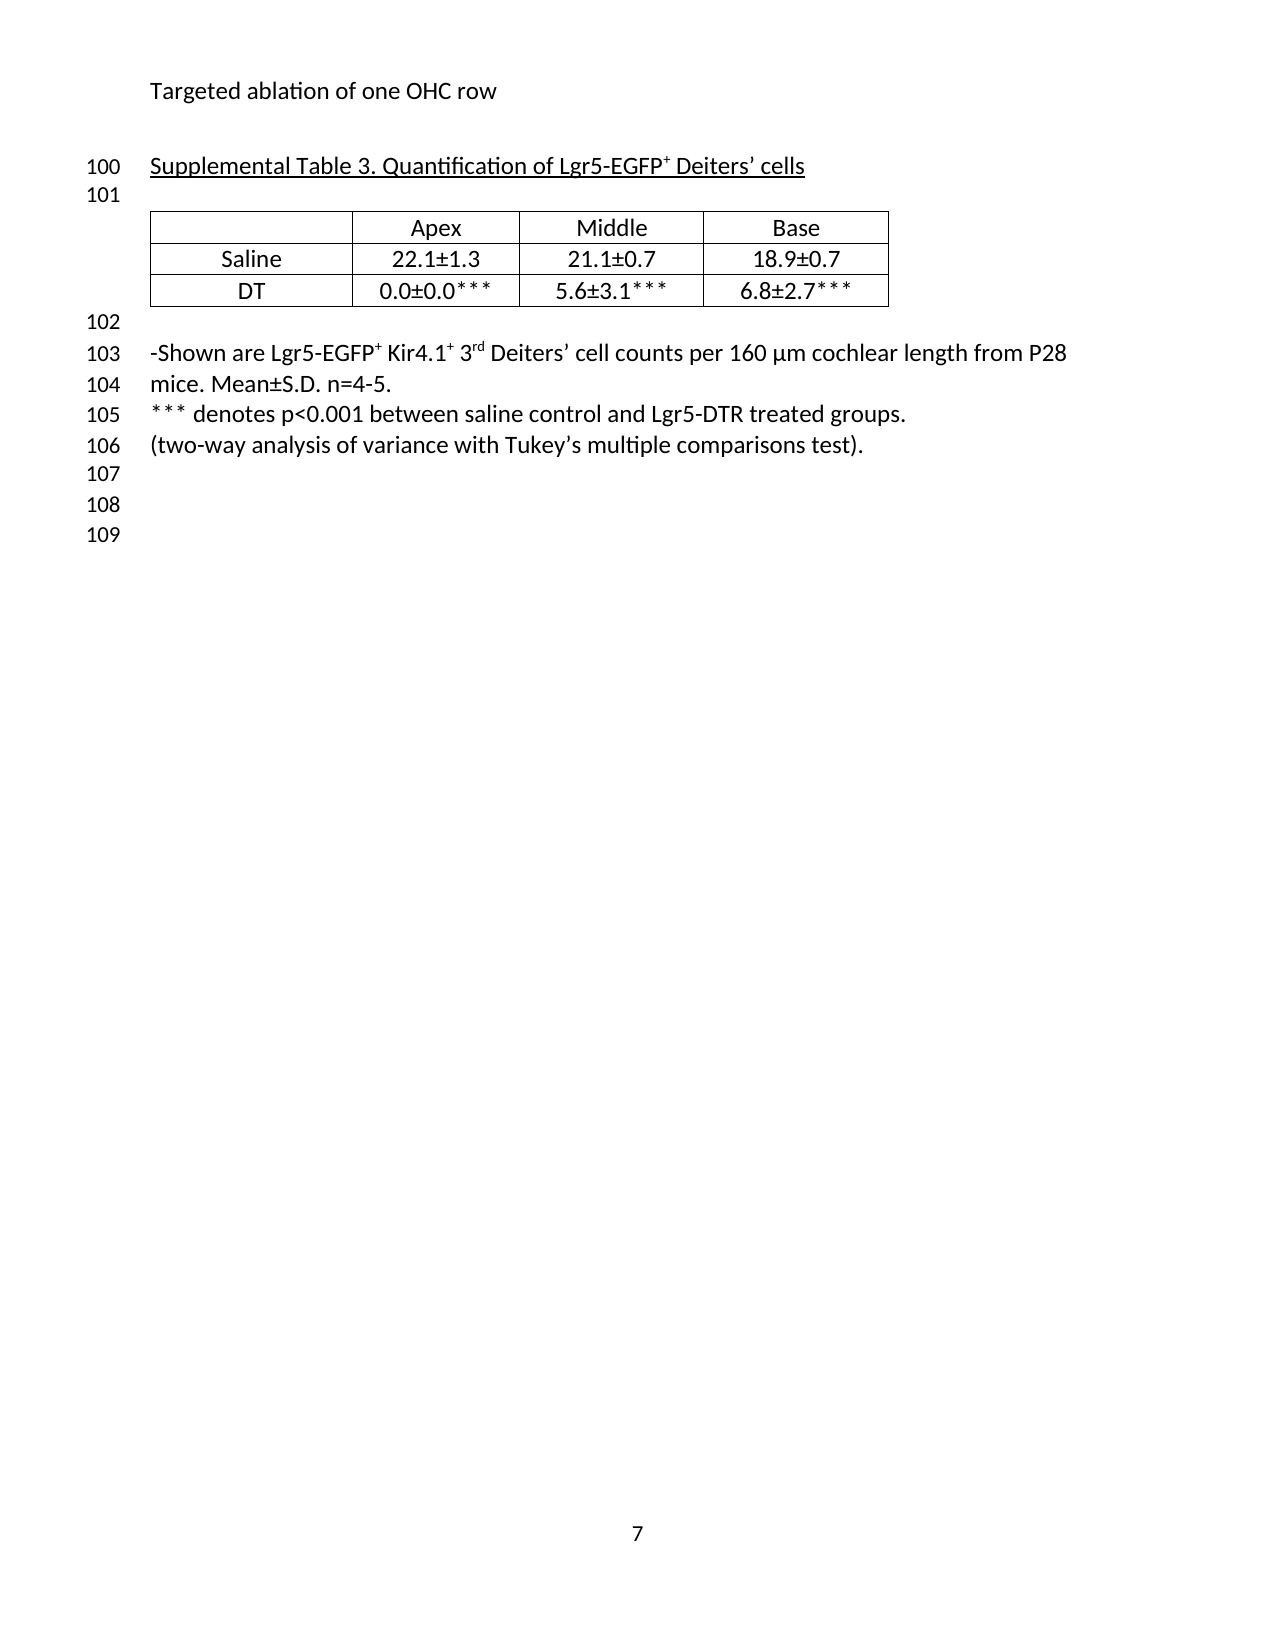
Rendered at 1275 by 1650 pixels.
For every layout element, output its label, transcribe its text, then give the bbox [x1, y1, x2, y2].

table_cell 5.6±3.1*** [520, 275, 703, 306]
table_header Apex [353, 212, 519, 243]
text -Shown are Lgr5-EGFP+ Kir4.1+ 3rd Deiters’ cell counts per 160 μm cochlear length from P28 mice. Mean±S.D. n=4-5. [150, 337, 1125, 398]
text (two-way analysis of variance with Tukey’s multiple comparisons test). [150, 429, 1125, 459]
text Supplemental Table 3. Quantification of Lgr5-EGFP+ Deiters’ cells [150, 150, 1125, 181]
table_cell 22.1±1.3 [353, 244, 519, 274]
table_cell Saline [151, 244, 352, 274]
table_cell DT [151, 275, 352, 306]
table_cell 0.0±0.0*** [353, 275, 519, 306]
table_header Base [704, 212, 888, 243]
table_header [151, 212, 352, 243]
table_cell 18.9±0.7 [704, 244, 888, 274]
table_cell 21.1±0.7 [520, 244, 703, 274]
table_header Middle [520, 212, 703, 243]
text *** denotes p<0.001 between saline control and Lgr5-DTR treated groups. [150, 398, 1125, 429]
table_cell 6.8±2.7*** [704, 275, 888, 306]
